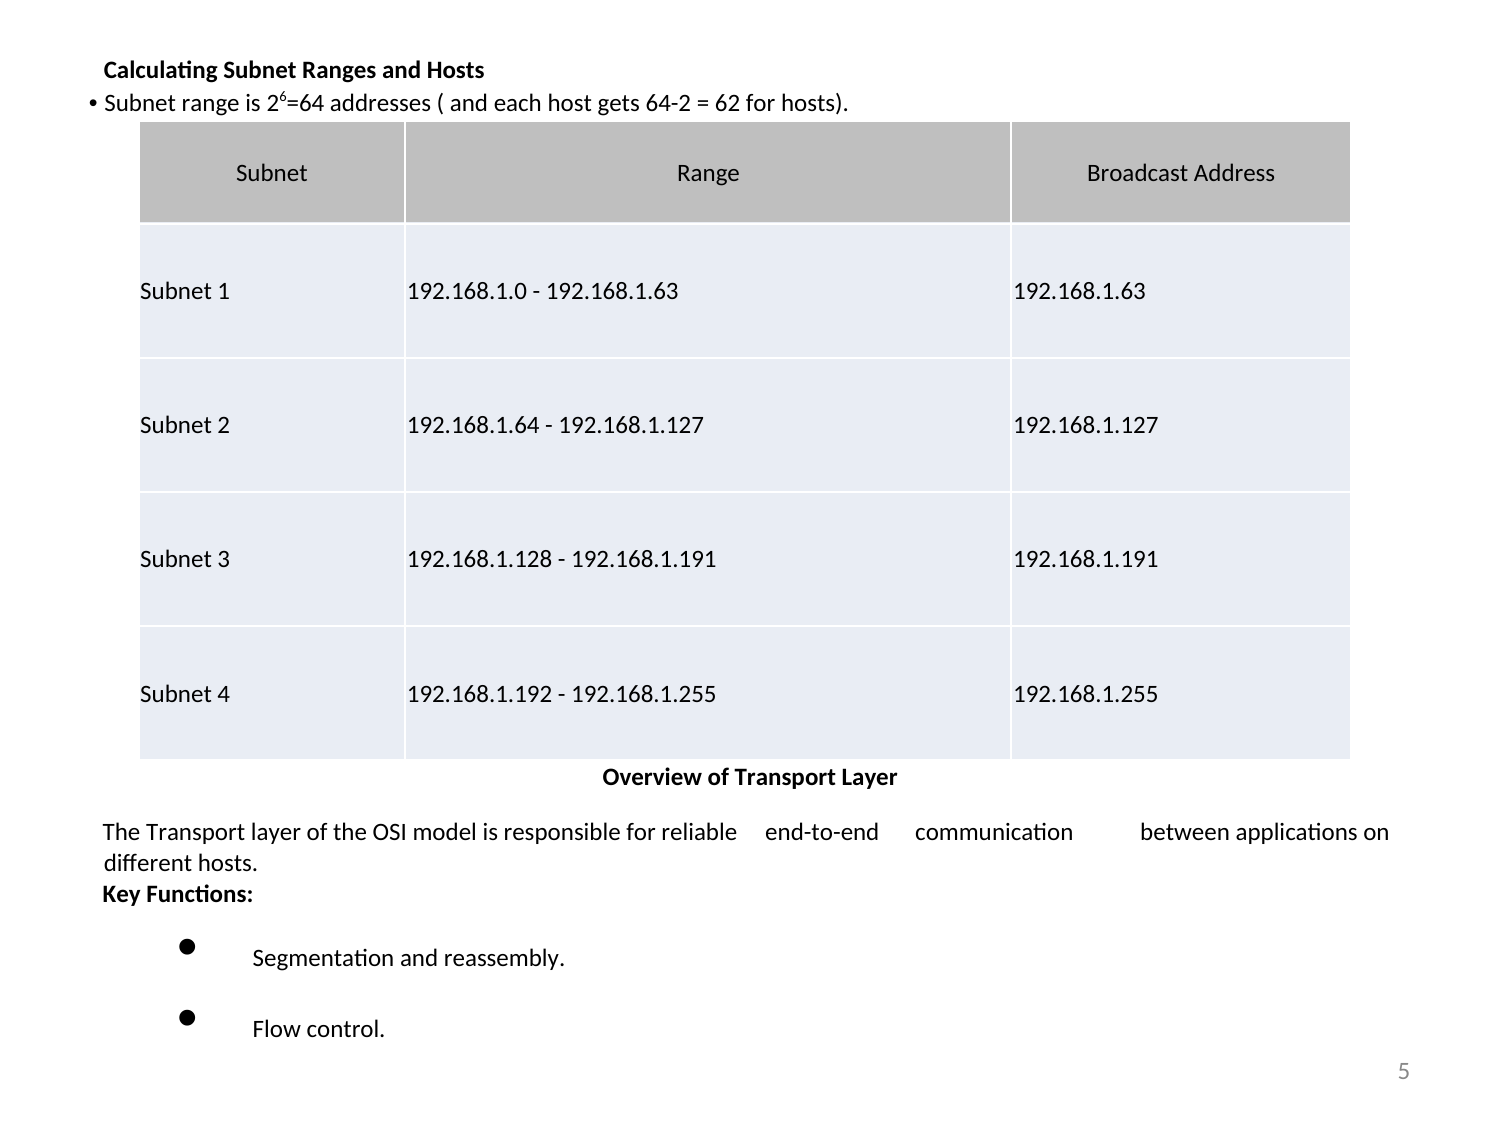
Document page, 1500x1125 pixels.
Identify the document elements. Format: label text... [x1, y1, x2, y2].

text • Subnet range is 26=64 addresses ( and each host gets 64-2 = 62 for hosts). [88, 87, 1410, 118]
table_cell Subnet 3 [140, 493, 404, 625]
text The Transport layer of the OSI model is responsible for reliable end-to-end communication between applications on different hosts. [102, 816, 1410, 877]
table_cell 192.168.1.64 - 192.168.1.127 [406, 359, 1010, 491]
table_cell 192.168.1.191 [1012, 493, 1350, 625]
table_cell Subnet 4 [140, 627, 404, 759]
table_cell 192.168.1.128 - 192.168.1.191 [406, 493, 1010, 625]
subtitle Calculating Subnet Ranges and Hosts [103, 54, 1410, 85]
table_cell Subnet 1 [140, 225, 404, 357]
table_header Range [406, 122, 1010, 222]
table_cell 192.168.1.255 [1012, 627, 1350, 759]
text Key Functions: [102, 878, 1410, 909]
table_cell 192.168.1.127 [1012, 359, 1350, 491]
table_cell 192.168.1.63 [1012, 225, 1350, 357]
table_cell Subnet 2 [140, 359, 404, 491]
subtitle Overview of Transport Layer [91, 761, 1409, 792]
list Flow control. [177, 983, 1410, 1050]
table_cell 192.168.1.0 - 192.168.1.63 [406, 225, 1010, 357]
table_header Subnet [140, 122, 404, 222]
table_header Broadcast Address [1012, 122, 1350, 222]
list Segmentation and reassembly. [177, 911, 1410, 978]
table_cell 192.168.1.192 - 192.168.1.255 [406, 627, 1010, 759]
